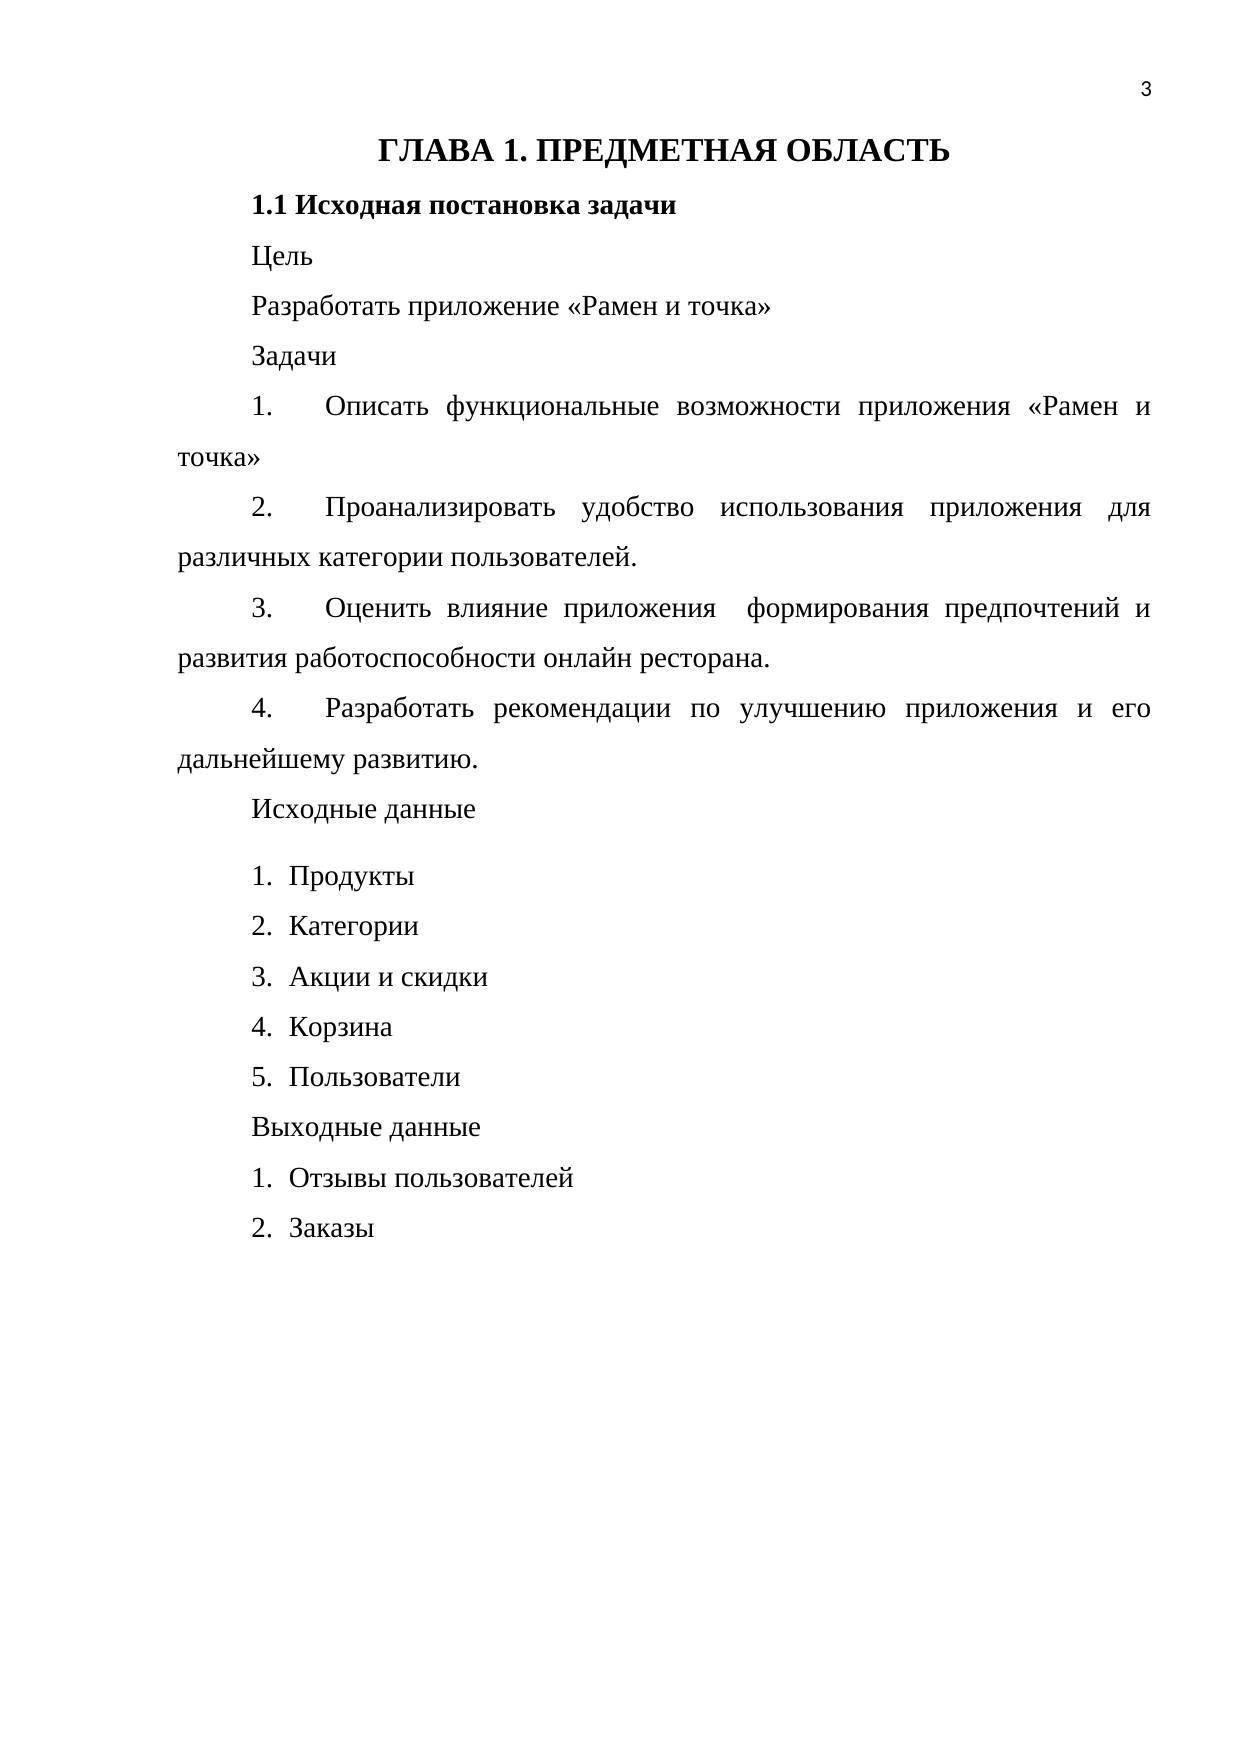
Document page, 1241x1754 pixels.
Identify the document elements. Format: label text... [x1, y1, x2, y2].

text 3. Оценить влияние приложения формирования предпочтений и развития работоспособности онлайн ресторана. [177, 590, 1152, 674]
list Продукты [251, 858, 1152, 892]
list Пользователи [251, 1059, 1152, 1093]
list Заказы [251, 1210, 1152, 1244]
text 4. Разработать рекомендации по улучшению приложения и его дальнейшему развитию. [177, 690, 1152, 774]
text Исходные данные [177, 791, 1152, 824]
text 2. Проанализировать удобство использования приложения для различных категории пользователей. [177, 489, 1152, 573]
text Выходные данные [251, 1109, 1152, 1143]
text 1. Описать функциональные возможности приложения «Рамен и точка» [177, 388, 1152, 472]
list Категории [251, 908, 1152, 942]
text Цель [177, 238, 1152, 271]
list Отзывы пользователей [251, 1160, 1152, 1193]
text Задачи [177, 338, 1152, 372]
list Корзина [251, 1009, 1152, 1042]
list Акции и скидки [251, 959, 1152, 992]
text ГЛАВА 1. ПРЕДМЕТНАЯ ОБЛАСТЬ [177, 130, 1152, 168]
list Исходная постановка задачи [251, 187, 1152, 221]
text Разработать приложение «Рамен и точка» [177, 288, 1152, 321]
